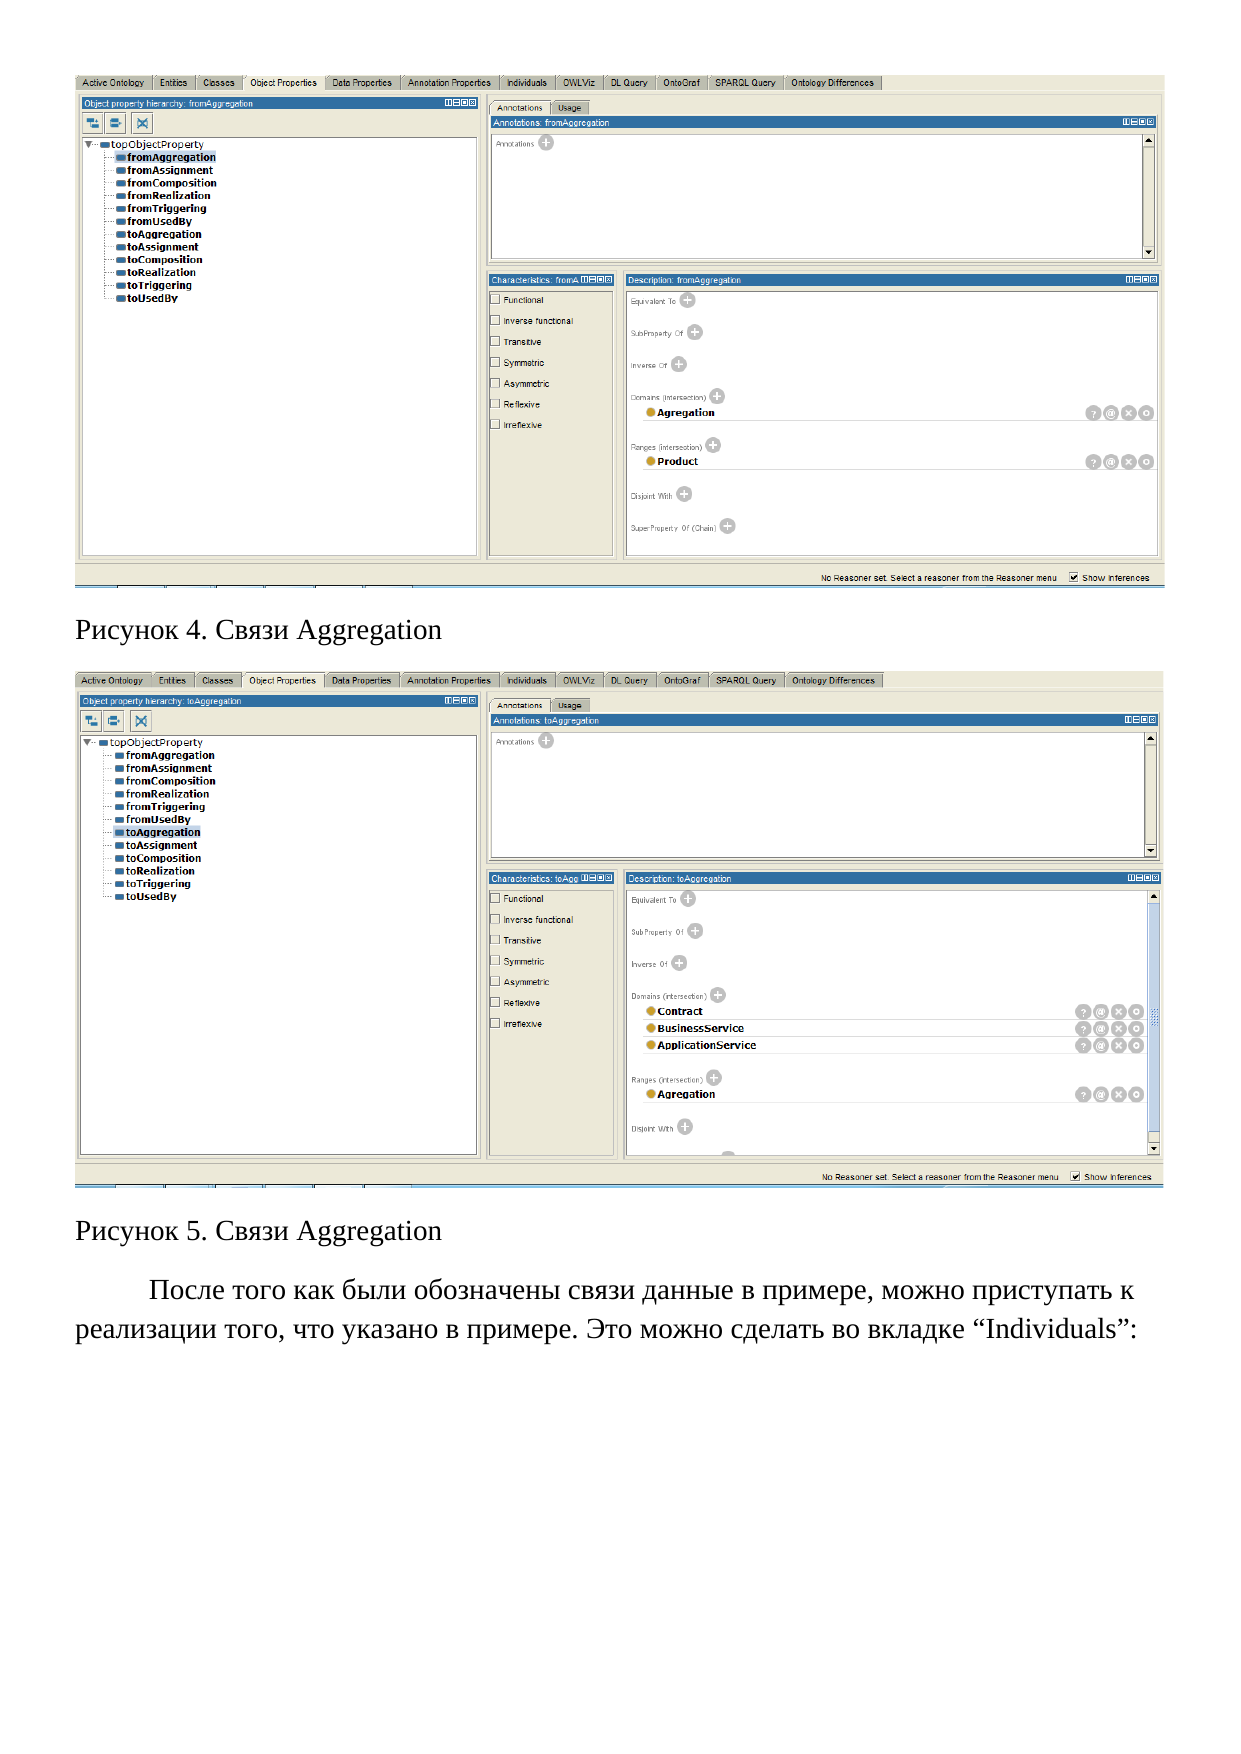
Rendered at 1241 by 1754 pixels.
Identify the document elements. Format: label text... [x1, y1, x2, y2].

text Рисунок 5. Связи Aggregation [75, 1213, 1165, 1246]
text После того как были обозначены связи данные в примере, можно приступать к реализации того, что указано в примере. Это можно сделать во вкладке “Individuals”: [75, 1272, 1165, 1344]
picture [75, 671, 1164, 1188]
text Рисунок 4. Связи Aggregation [75, 612, 1165, 646]
picture [75, 75, 1165, 588]
